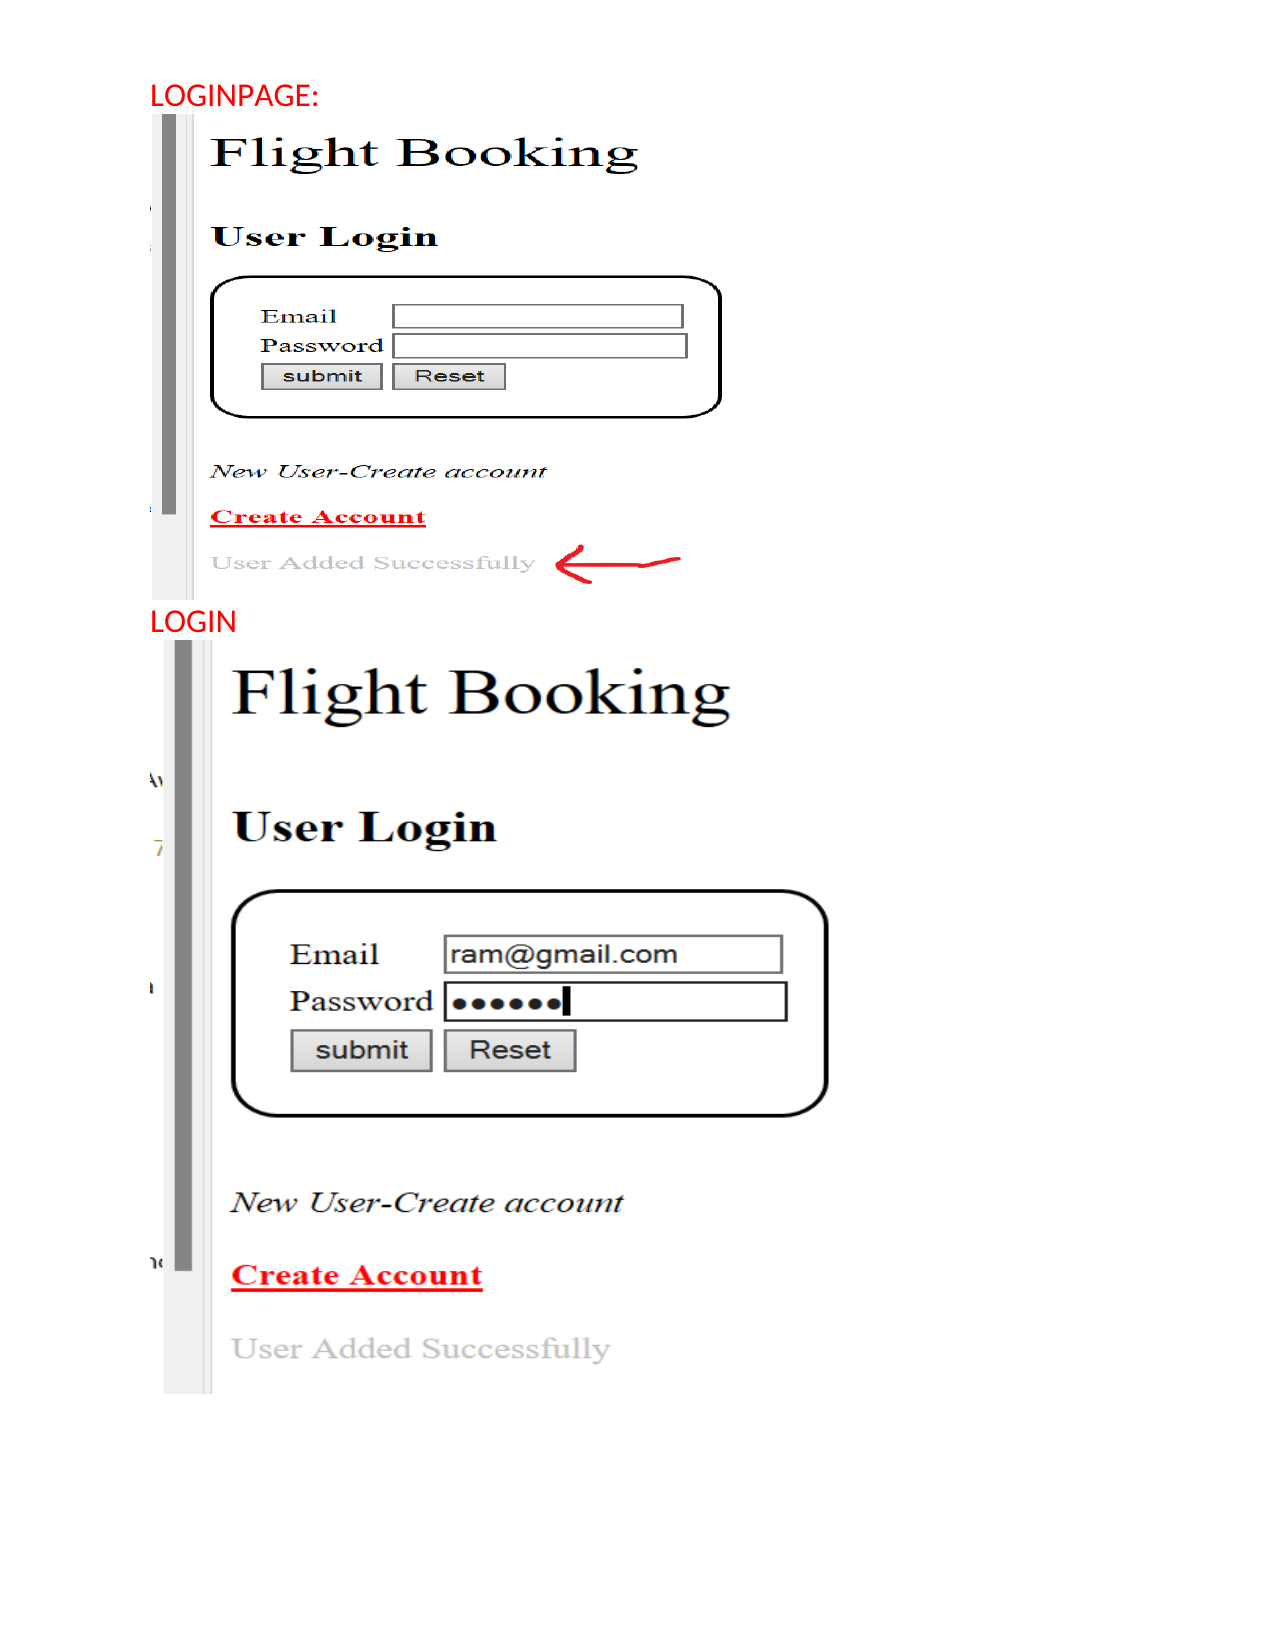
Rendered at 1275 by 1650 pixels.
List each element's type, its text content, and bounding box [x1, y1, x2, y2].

picture [150, 114, 833, 600]
text LOGINPAGE: [150, 74, 1125, 114]
text LOGIN [150, 600, 1125, 641]
picture [150, 640, 943, 1394]
